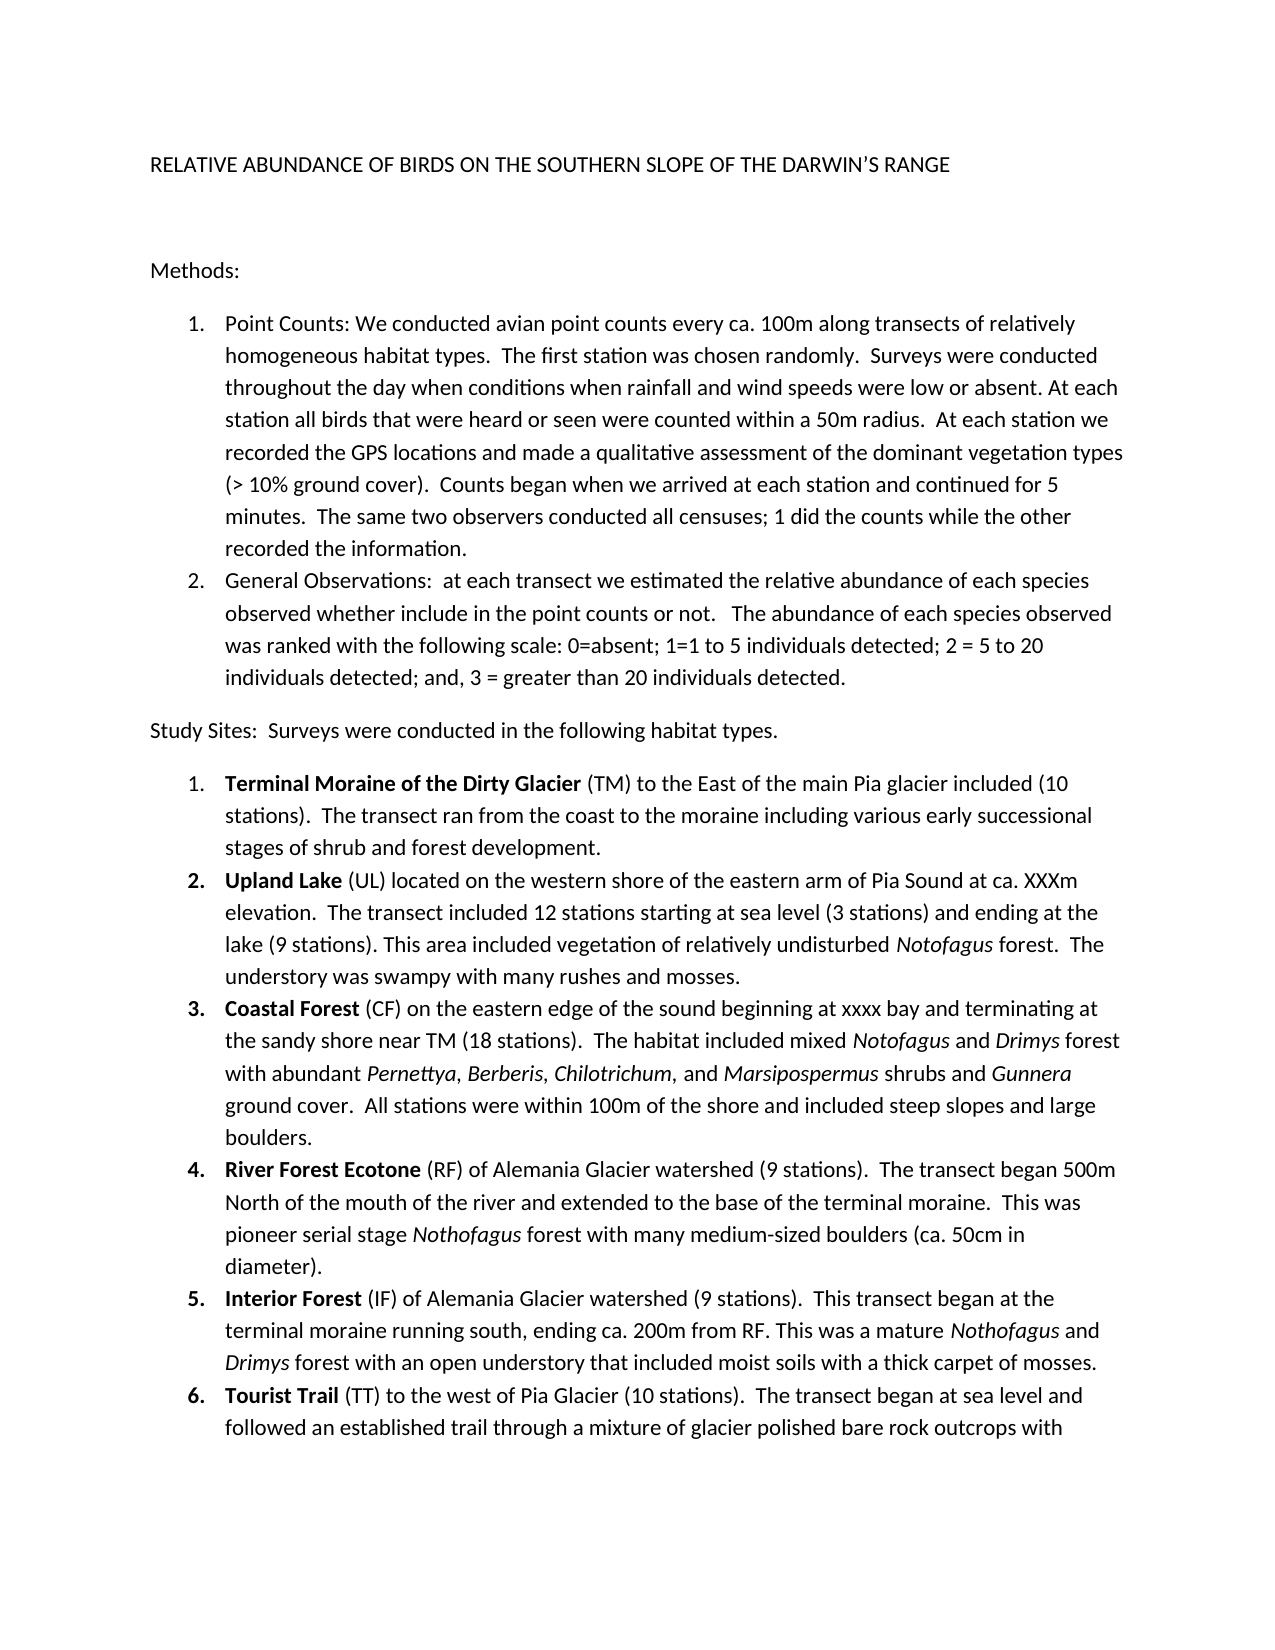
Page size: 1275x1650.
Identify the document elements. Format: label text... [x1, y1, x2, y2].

list River Forest Ecotone (RF) of Alemania Glacier watershed (9 stations). The transect began 500m North of the mouth of the river and extended to the base of the terminal moraine. This was pioneer serial stage Nothofagus forest with many medium-sized boulders (ca. 50cm in diameter). [187, 1155, 1125, 1280]
text RELATIVE ABUNDANCE OF BIRDS ON THE SOUTHERN SLOPE OF THE DARWIN’S RANGE [150, 150, 1125, 178]
list General Observations: at each transect we estimated the relative abundance of each species observed whether include in the point counts or not. The abundance of each species observed was ranked with the following scale: 0=absent; 1=1 to 5 individuals detected; 2 = 5 to 20 individuals detected; and, 3 = greater than 20 individuals detected. [187, 567, 1125, 691]
list Point Counts: We conducted avian point counts every ca. 100m along transects of relatively homogeneous habitat types. The first station was chosen randomly. Surveys were conducted throughout the day when conditions when rainfall and wind speeds were low or absent. At each station all birds that were heard or seen were counted within a 50m radius. At each station we recorded the GPS locations and made a qualitative assessment of the dominant vegetation types (> 10% ground cover). Counts began when we arrived at each station and continued for 5 minutes. The same two observers conducted all censuses; 1 did the counts while the other recorded the information. [187, 309, 1125, 562]
text Methods: [150, 256, 1125, 284]
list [187, 1381, 1125, 1441]
list Coastal Forest (CF) on the eastern edge of the sound beginning at xxxx bay and terminating at the sandy shore near TM (18 stations). The habitat included mixed Notofagus and Drimys forest with abundant Pernettya, Berberis, Chilotrichum, and Marsipospermus shrubs and Gunnera ground cover. All stations were within 100m of the shore and included steep slopes and large boulders. [187, 994, 1125, 1151]
text Study Sites: Surveys were conducted in the following habitat types. [150, 716, 1125, 744]
list Interior Forest (IF) of Alemania Glacier watershed (9 stations). This transect began at the terminal moraine running south, ending ca. 200m from RF. This was a mature Nothofagus and Drimys forest with an open understory that included moist soils with a thick carpet of mosses. [187, 1284, 1125, 1377]
list Upland Lake (UL) located on the western shore of the eastern arm of Pia Sound at ca. XXXm elevation. The transect included 12 stations starting at sea level (3 stations) and ending at the lake (9 stations). This area included vegetation of relatively undisturbed Notofagus forest. The understory was swampy with many rushes and mosses. [187, 866, 1125, 990]
list Terminal Moraine of the Dirty Glacier (TM) to the East of the main Pia glacier included (10 stations). The transect ran from the coast to the moraine including various early successional stages of shrub and forest development. [187, 769, 1125, 862]
